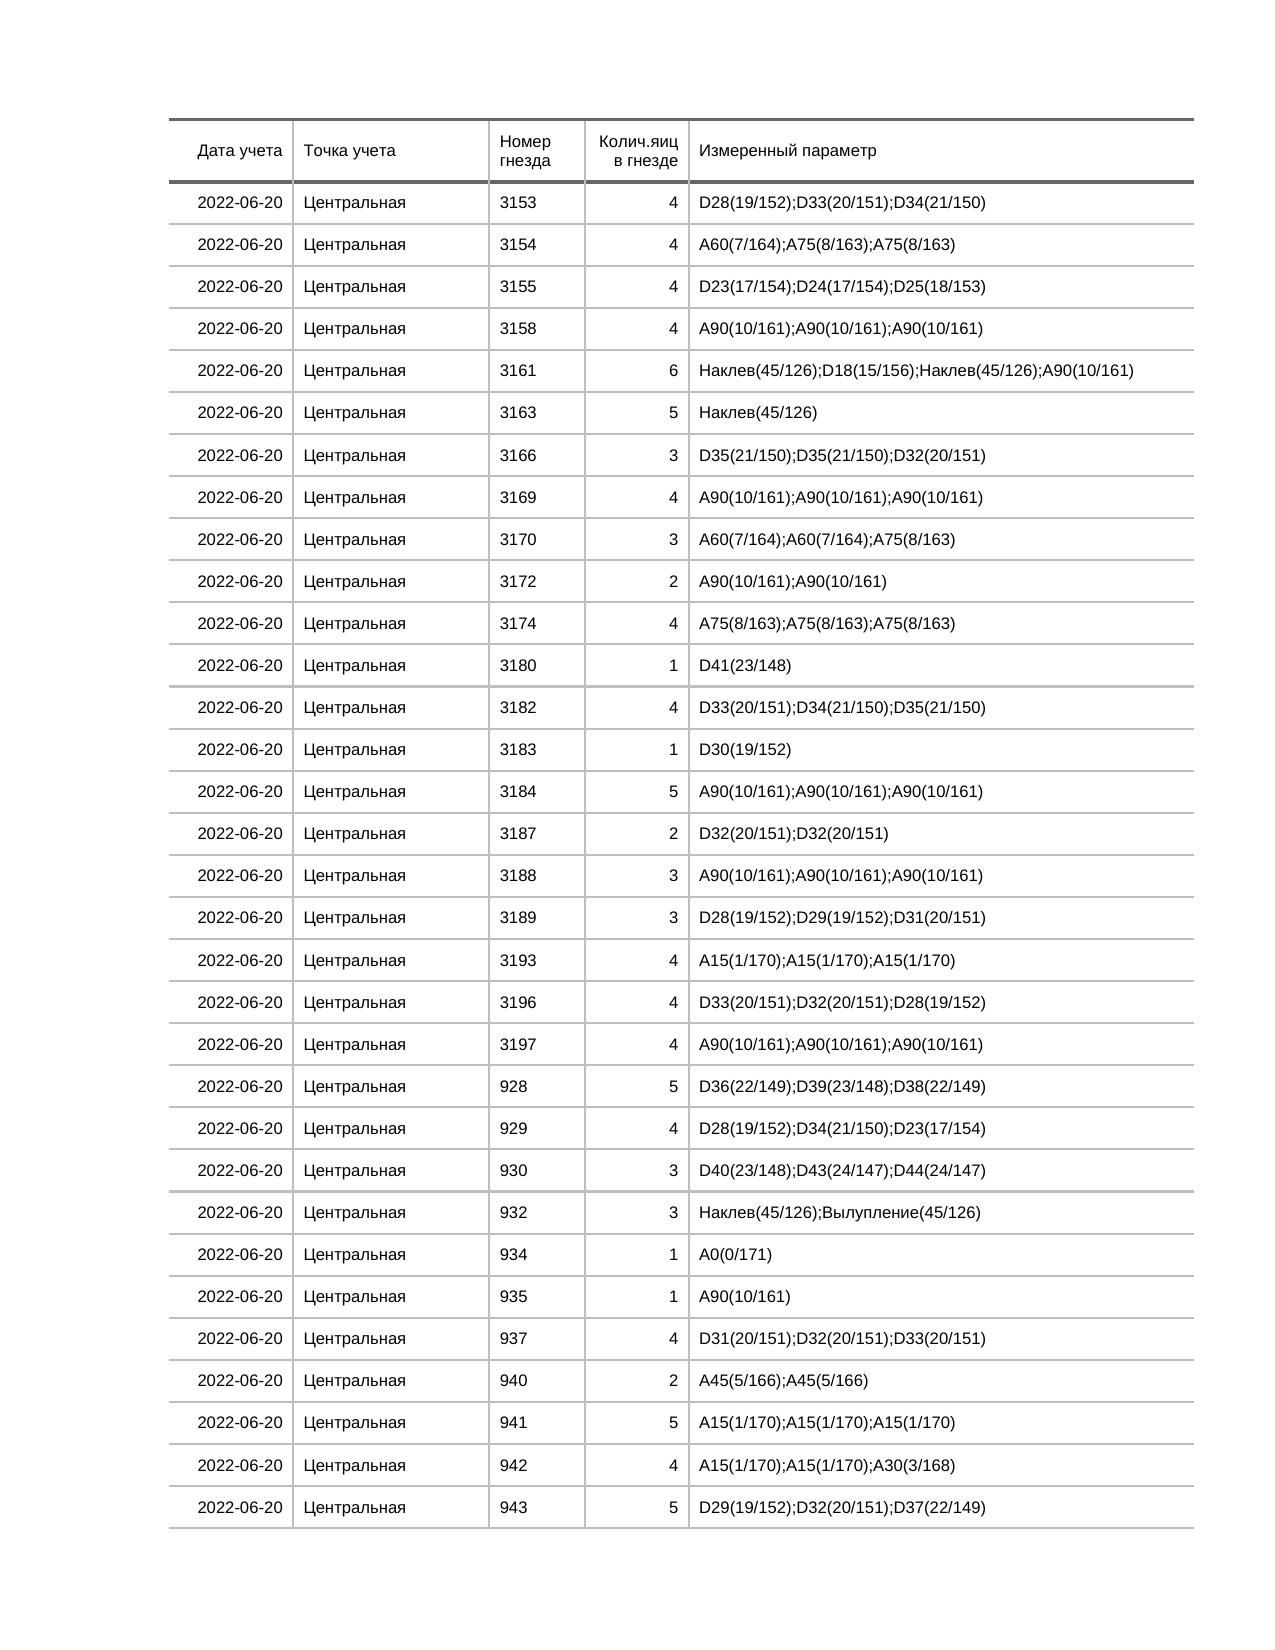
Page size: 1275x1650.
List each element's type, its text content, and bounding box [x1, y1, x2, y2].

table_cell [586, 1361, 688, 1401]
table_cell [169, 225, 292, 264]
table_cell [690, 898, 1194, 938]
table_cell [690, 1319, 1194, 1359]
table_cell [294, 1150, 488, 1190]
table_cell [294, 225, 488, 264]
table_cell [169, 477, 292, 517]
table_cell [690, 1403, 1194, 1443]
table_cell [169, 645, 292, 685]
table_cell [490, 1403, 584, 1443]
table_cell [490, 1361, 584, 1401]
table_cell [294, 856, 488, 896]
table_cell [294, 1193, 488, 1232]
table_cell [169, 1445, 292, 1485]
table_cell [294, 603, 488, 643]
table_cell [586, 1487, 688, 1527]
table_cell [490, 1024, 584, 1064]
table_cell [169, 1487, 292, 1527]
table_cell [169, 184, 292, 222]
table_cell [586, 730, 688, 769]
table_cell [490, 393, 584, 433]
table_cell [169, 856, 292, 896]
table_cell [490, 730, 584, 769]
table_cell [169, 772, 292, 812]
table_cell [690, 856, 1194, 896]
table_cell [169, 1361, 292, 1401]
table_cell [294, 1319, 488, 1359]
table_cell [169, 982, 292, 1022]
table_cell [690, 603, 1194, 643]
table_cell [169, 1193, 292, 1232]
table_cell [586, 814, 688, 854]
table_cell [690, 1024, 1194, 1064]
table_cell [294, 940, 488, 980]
table_header Колич.яиц в гнезде [586, 121, 688, 180]
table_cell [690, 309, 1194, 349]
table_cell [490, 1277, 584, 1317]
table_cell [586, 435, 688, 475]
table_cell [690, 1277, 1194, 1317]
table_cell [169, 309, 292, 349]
table_header Точка учета [294, 121, 488, 180]
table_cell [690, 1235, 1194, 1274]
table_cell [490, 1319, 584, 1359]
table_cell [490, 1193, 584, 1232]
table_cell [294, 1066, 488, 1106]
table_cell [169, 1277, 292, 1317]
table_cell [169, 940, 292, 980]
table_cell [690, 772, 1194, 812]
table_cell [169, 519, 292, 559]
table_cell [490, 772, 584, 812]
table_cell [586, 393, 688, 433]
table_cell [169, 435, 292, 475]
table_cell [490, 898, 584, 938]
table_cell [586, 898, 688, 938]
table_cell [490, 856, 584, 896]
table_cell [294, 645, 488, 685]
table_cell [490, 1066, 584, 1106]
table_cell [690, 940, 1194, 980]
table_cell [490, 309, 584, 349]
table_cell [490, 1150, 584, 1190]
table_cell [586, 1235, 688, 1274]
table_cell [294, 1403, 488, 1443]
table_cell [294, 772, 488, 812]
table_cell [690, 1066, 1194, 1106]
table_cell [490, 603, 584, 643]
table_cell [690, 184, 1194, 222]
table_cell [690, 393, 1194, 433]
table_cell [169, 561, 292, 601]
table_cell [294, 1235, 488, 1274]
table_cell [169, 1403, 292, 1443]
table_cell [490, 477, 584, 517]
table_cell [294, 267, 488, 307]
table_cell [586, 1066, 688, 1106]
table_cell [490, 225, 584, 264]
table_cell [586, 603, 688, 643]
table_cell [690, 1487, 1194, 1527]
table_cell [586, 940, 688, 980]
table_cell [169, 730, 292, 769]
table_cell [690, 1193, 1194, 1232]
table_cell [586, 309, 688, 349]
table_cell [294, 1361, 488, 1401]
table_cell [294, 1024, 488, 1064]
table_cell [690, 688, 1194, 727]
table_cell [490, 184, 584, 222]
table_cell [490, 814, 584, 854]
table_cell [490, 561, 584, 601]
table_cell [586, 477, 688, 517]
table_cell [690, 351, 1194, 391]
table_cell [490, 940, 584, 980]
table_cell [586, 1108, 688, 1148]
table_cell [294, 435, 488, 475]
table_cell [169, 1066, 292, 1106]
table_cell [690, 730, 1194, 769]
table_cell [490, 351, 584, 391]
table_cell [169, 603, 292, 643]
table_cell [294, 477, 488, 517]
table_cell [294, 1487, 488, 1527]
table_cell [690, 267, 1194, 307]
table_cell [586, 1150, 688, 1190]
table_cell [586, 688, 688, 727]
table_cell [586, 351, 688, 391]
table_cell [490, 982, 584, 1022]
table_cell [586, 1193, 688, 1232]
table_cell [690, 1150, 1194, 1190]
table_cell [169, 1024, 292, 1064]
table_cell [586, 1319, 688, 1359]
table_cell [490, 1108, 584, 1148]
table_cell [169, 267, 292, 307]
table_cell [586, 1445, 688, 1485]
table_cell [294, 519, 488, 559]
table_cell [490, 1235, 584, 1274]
table_header Измеренный параметр [690, 121, 1194, 180]
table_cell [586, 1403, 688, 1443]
table_header Номер гнезда [490, 121, 584, 180]
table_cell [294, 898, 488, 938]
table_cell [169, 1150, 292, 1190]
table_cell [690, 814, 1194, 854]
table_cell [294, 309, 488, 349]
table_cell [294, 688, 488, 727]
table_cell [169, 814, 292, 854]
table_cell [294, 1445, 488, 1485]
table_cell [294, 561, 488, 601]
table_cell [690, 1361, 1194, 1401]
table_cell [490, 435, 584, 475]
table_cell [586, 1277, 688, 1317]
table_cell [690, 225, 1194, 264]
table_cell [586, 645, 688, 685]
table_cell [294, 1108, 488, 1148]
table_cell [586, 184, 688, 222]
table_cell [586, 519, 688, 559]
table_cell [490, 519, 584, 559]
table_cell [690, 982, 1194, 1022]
table_header Дата учета [169, 121, 292, 180]
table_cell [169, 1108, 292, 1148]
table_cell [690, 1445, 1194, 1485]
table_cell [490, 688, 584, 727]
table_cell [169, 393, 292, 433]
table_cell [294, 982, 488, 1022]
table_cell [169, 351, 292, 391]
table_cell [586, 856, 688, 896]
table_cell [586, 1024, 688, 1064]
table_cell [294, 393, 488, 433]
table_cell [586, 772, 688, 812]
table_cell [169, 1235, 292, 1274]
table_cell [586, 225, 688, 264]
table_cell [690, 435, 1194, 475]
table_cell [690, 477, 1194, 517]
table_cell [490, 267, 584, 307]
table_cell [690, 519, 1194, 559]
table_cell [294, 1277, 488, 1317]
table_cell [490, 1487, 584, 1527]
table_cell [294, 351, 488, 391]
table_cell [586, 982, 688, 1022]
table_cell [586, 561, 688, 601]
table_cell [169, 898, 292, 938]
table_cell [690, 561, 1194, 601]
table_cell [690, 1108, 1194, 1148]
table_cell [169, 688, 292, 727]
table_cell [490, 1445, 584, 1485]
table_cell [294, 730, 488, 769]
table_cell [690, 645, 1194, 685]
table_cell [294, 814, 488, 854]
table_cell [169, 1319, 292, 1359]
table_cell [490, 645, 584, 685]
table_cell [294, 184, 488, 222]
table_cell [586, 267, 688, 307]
